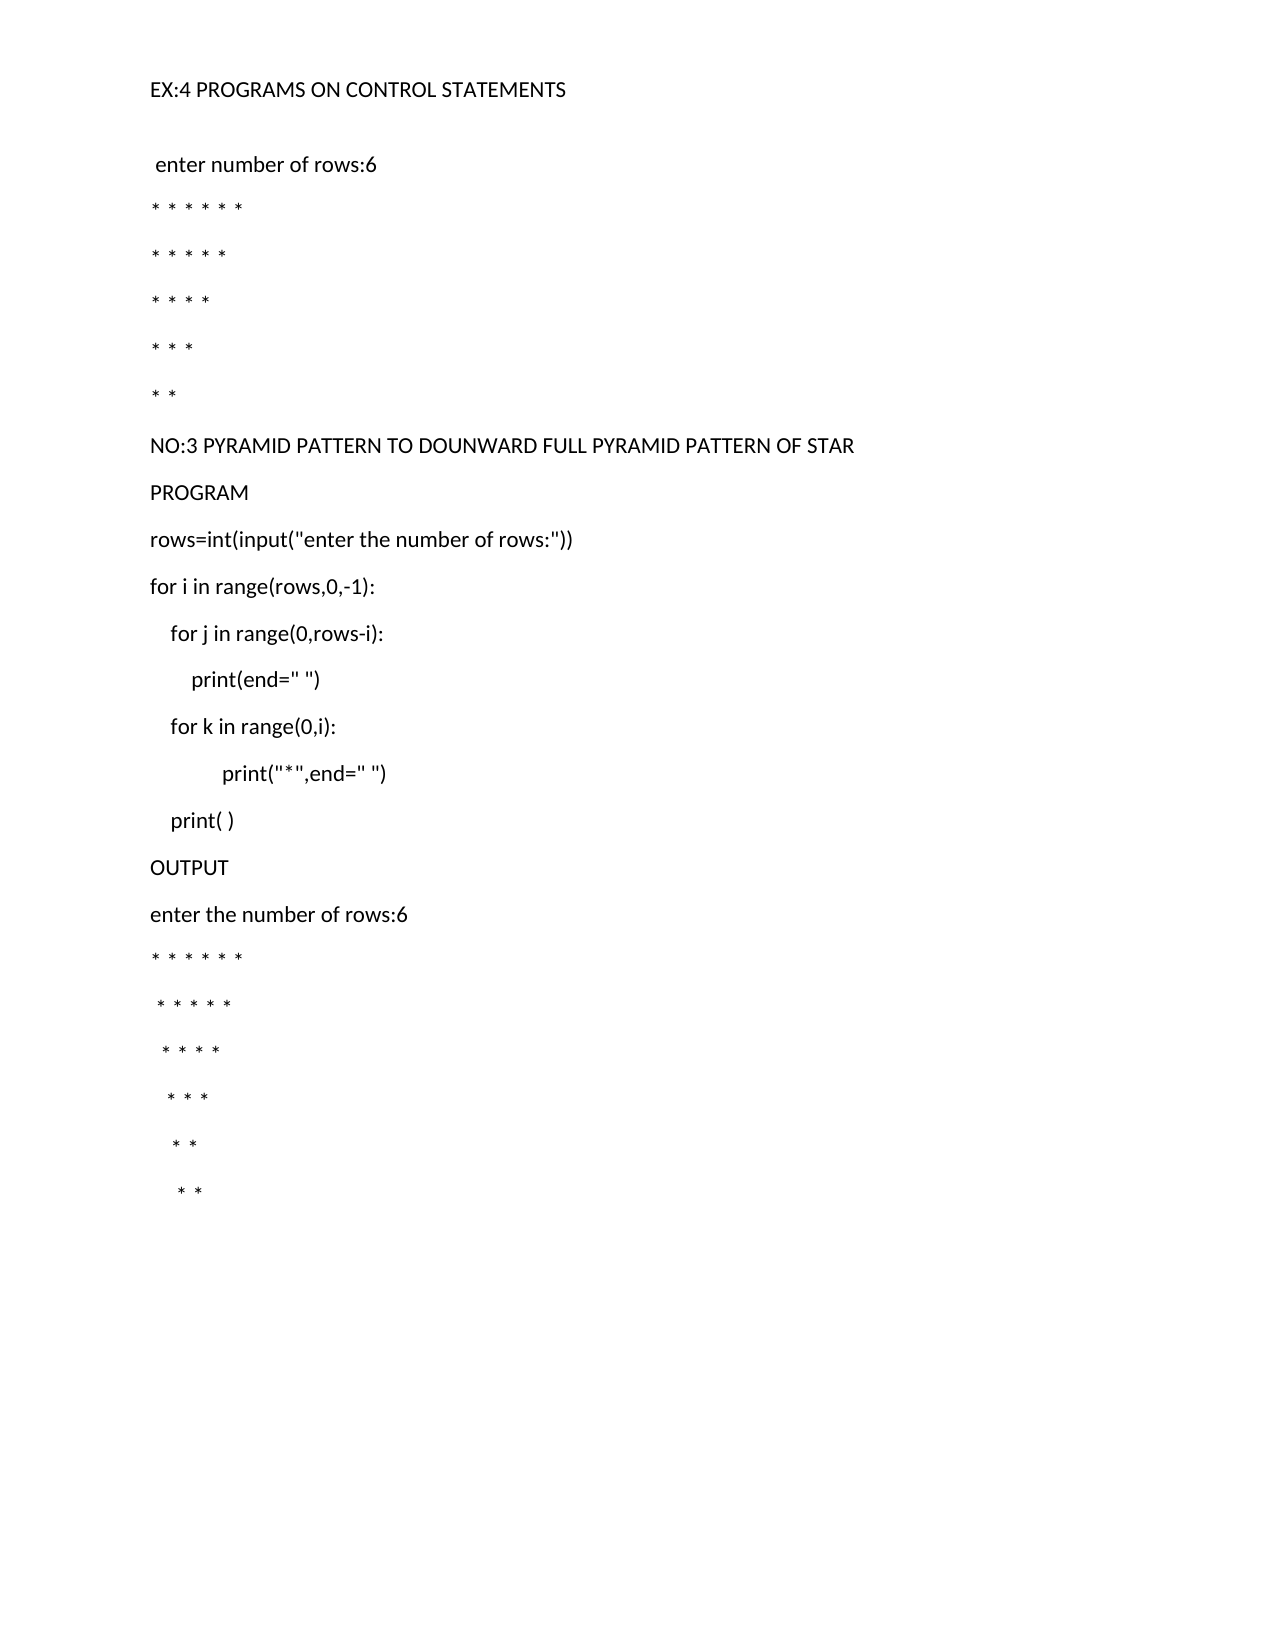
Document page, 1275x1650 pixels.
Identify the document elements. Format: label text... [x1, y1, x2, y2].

text enter number of rows:6 [150, 150, 1125, 178]
text * * * [150, 1087, 1125, 1116]
text * * [150, 1134, 1125, 1162]
text * * [150, 384, 1125, 412]
text rows=int(input("enter the number of rows:")) [150, 525, 1125, 553]
text NO:3 PYRAMID PATTERN TO DOUNWARD FULL PYRAMID PATTERN OF STAR [150, 431, 1125, 459]
text * * [150, 1181, 1125, 1209]
text * * * * [150, 1041, 1125, 1069]
text print(end=" ") [150, 666, 1125, 694]
text * * * * * [150, 994, 1125, 1022]
text for j in range(0,rows-i): [150, 619, 1125, 647]
text * * * * * * [150, 197, 1125, 225]
text * * * [150, 337, 1125, 366]
text for i in range(rows,0,-1): [150, 572, 1125, 600]
text * * * * * * [150, 947, 1125, 975]
text PROGRAM [150, 478, 1125, 506]
text * * * * * [150, 244, 1125, 272]
text OUTPUT [150, 853, 1125, 881]
text print("*",end=" ") [150, 759, 1125, 787]
text enter the number of rows:6 [150, 900, 1125, 928]
text * * * * [150, 291, 1125, 319]
text for k in range(0,i): [150, 712, 1125, 741]
text print( ) [150, 806, 1125, 834]
